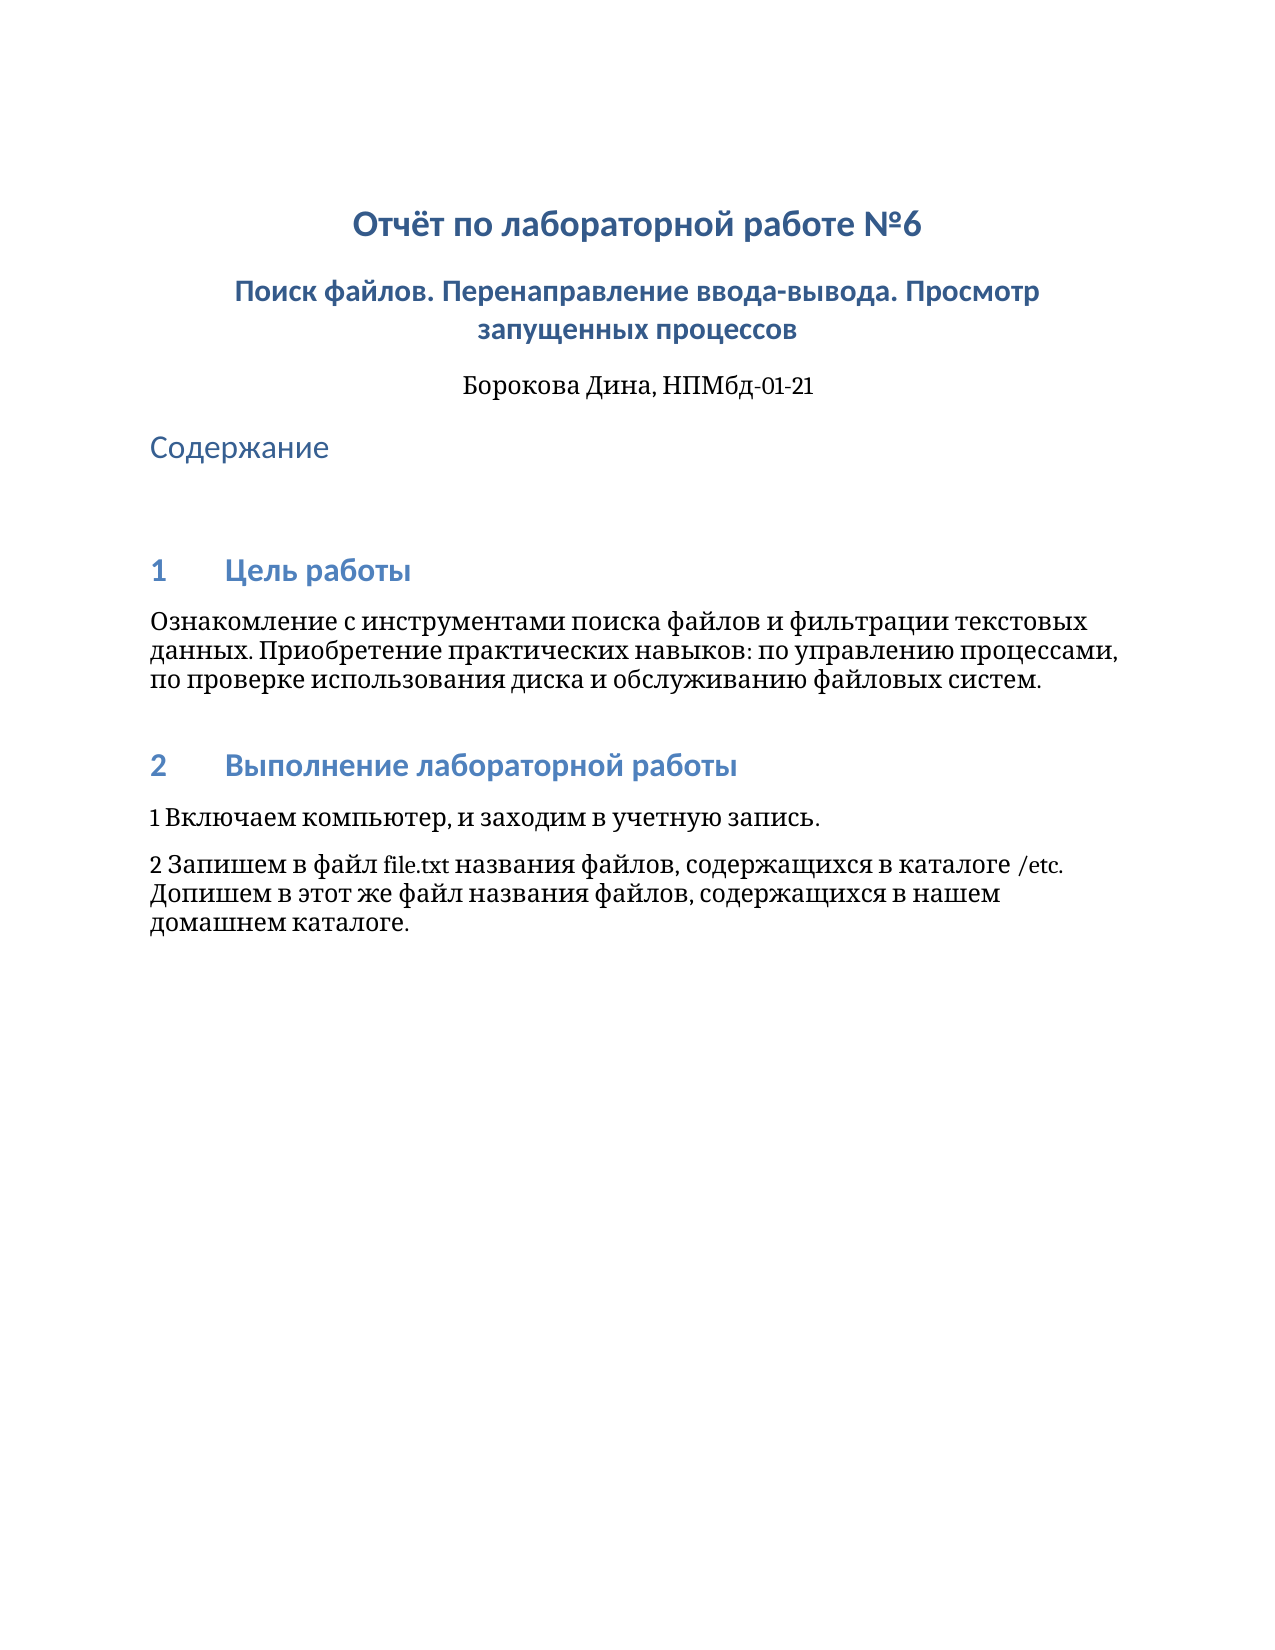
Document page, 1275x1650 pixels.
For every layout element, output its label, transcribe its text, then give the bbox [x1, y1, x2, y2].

text Борокова Дина, НПМбд-01-21 [150, 372, 1125, 401]
subtitle Поиск файлов. Перенаправление ввода-вывода. Просмотр запущенных процессов [150, 271, 1125, 347]
text 1 Включаем компьютер, и заходим в учетную запись. [150, 804, 1125, 832]
subtitle 2 Выполнение лабораторной работы [150, 744, 1125, 785]
text Ознакомление с инструментами поиска файлов и фильтрации текстовых данных. Приобретение практических навыков: по управлению процессами, по проверке использования диска и обслуживанию файловых систем. [150, 608, 1125, 694]
text 2 Запишем в файл file.txt названия файлов, содержащихся в каталоге /etc. Допишем в этот же файл названия файлов, содержащихся в нашем домашнем каталоге. [150, 851, 1125, 937]
subtitle 1 Цель работы [150, 548, 1125, 589]
title Отчёт по лабораторной работе №6 [150, 200, 1125, 246]
